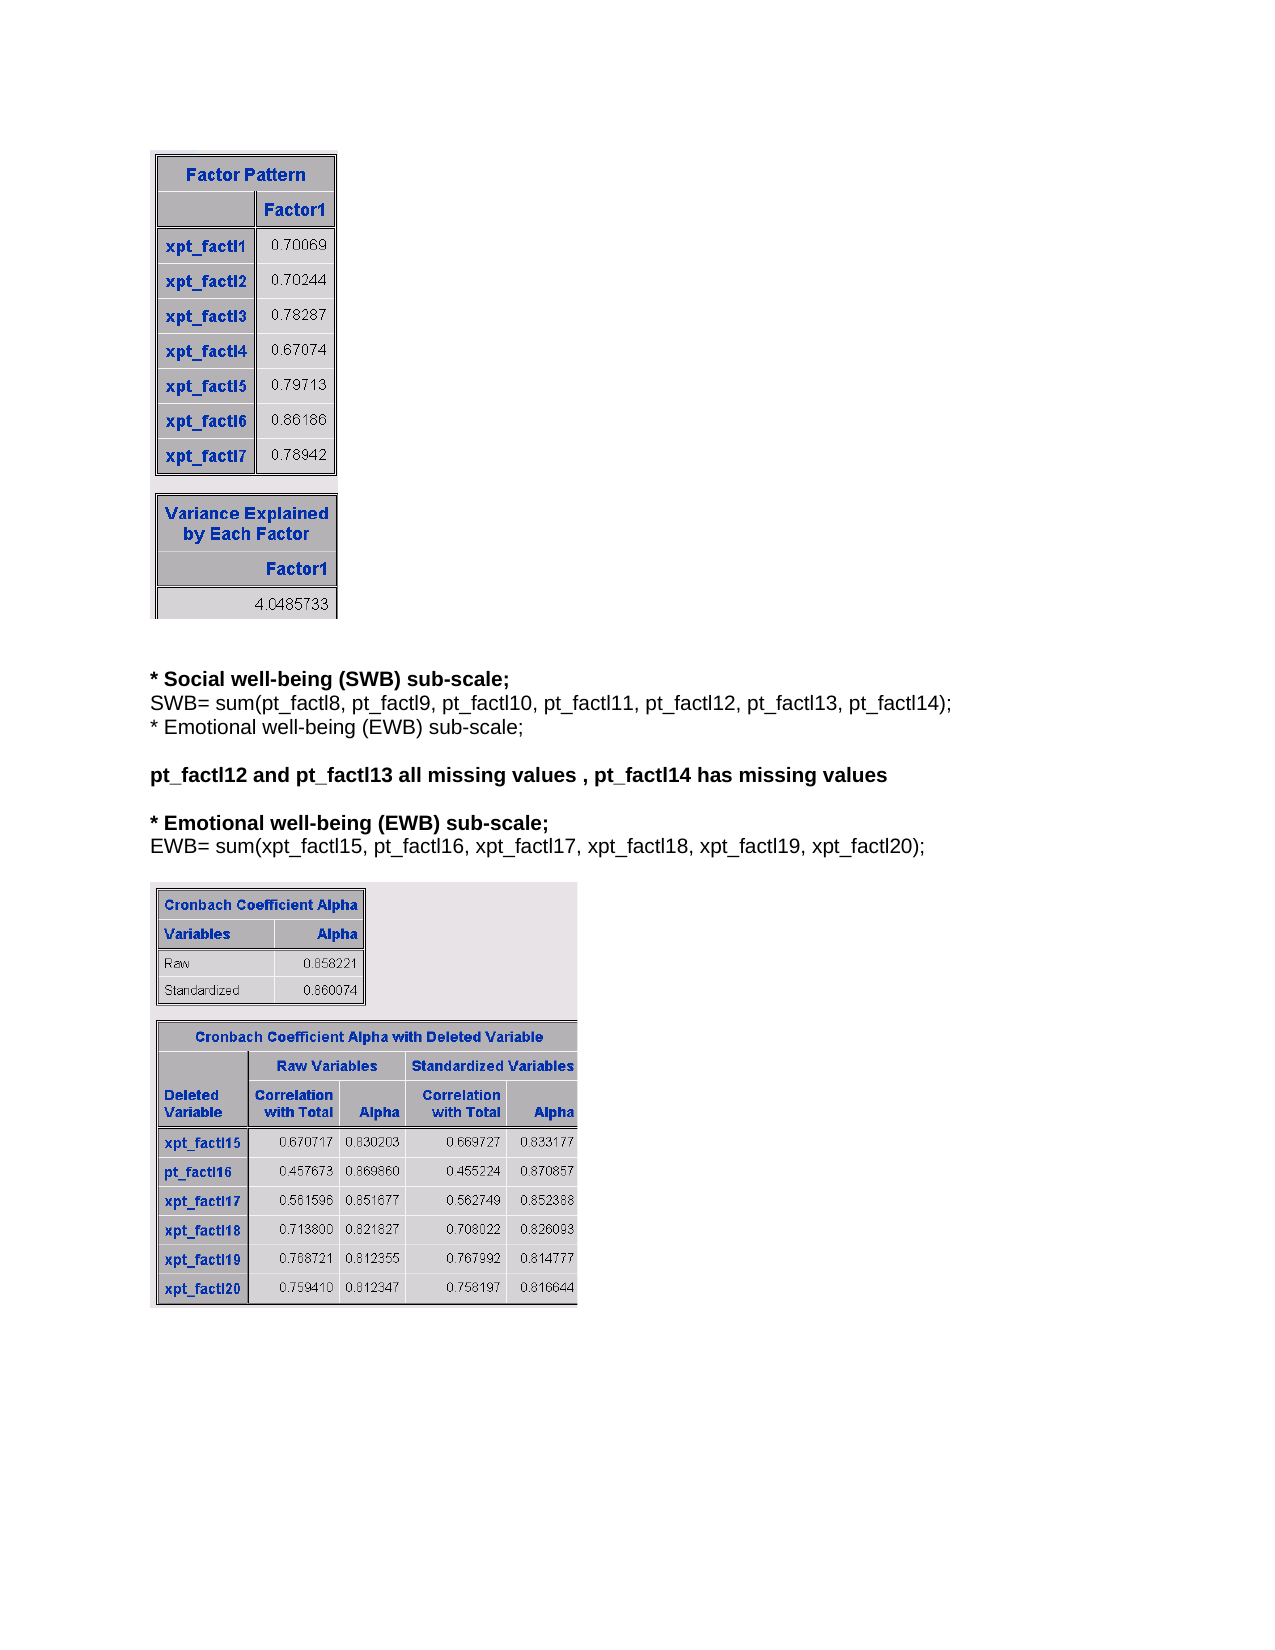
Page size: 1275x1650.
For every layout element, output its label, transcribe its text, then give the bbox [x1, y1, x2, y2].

text SWB= sum(pt_factl8, pt_factl9, pt_factl10, pt_factl11, pt_factl12, pt_factl13, pt_factl14); [150, 691, 1125, 714]
text pt_factl12 and pt_factl13 all missing values , pt_factl14 has missing values [150, 762, 1125, 786]
text * Emotional well-being (EWB) sub-scale; [150, 810, 1125, 834]
text * Emotional well-being (EWB) sub-scale; [150, 714, 1125, 738]
picture [150, 150, 338, 619]
text EWB= sum(xpt_factl15, pt_factl16, xpt_factl17, xpt_factl18, xpt_factl19, xpt_factl20); [150, 834, 1125, 858]
text * Social well-being (SWB) sub-scale; [150, 667, 1125, 691]
picture [150, 882, 578, 1308]
